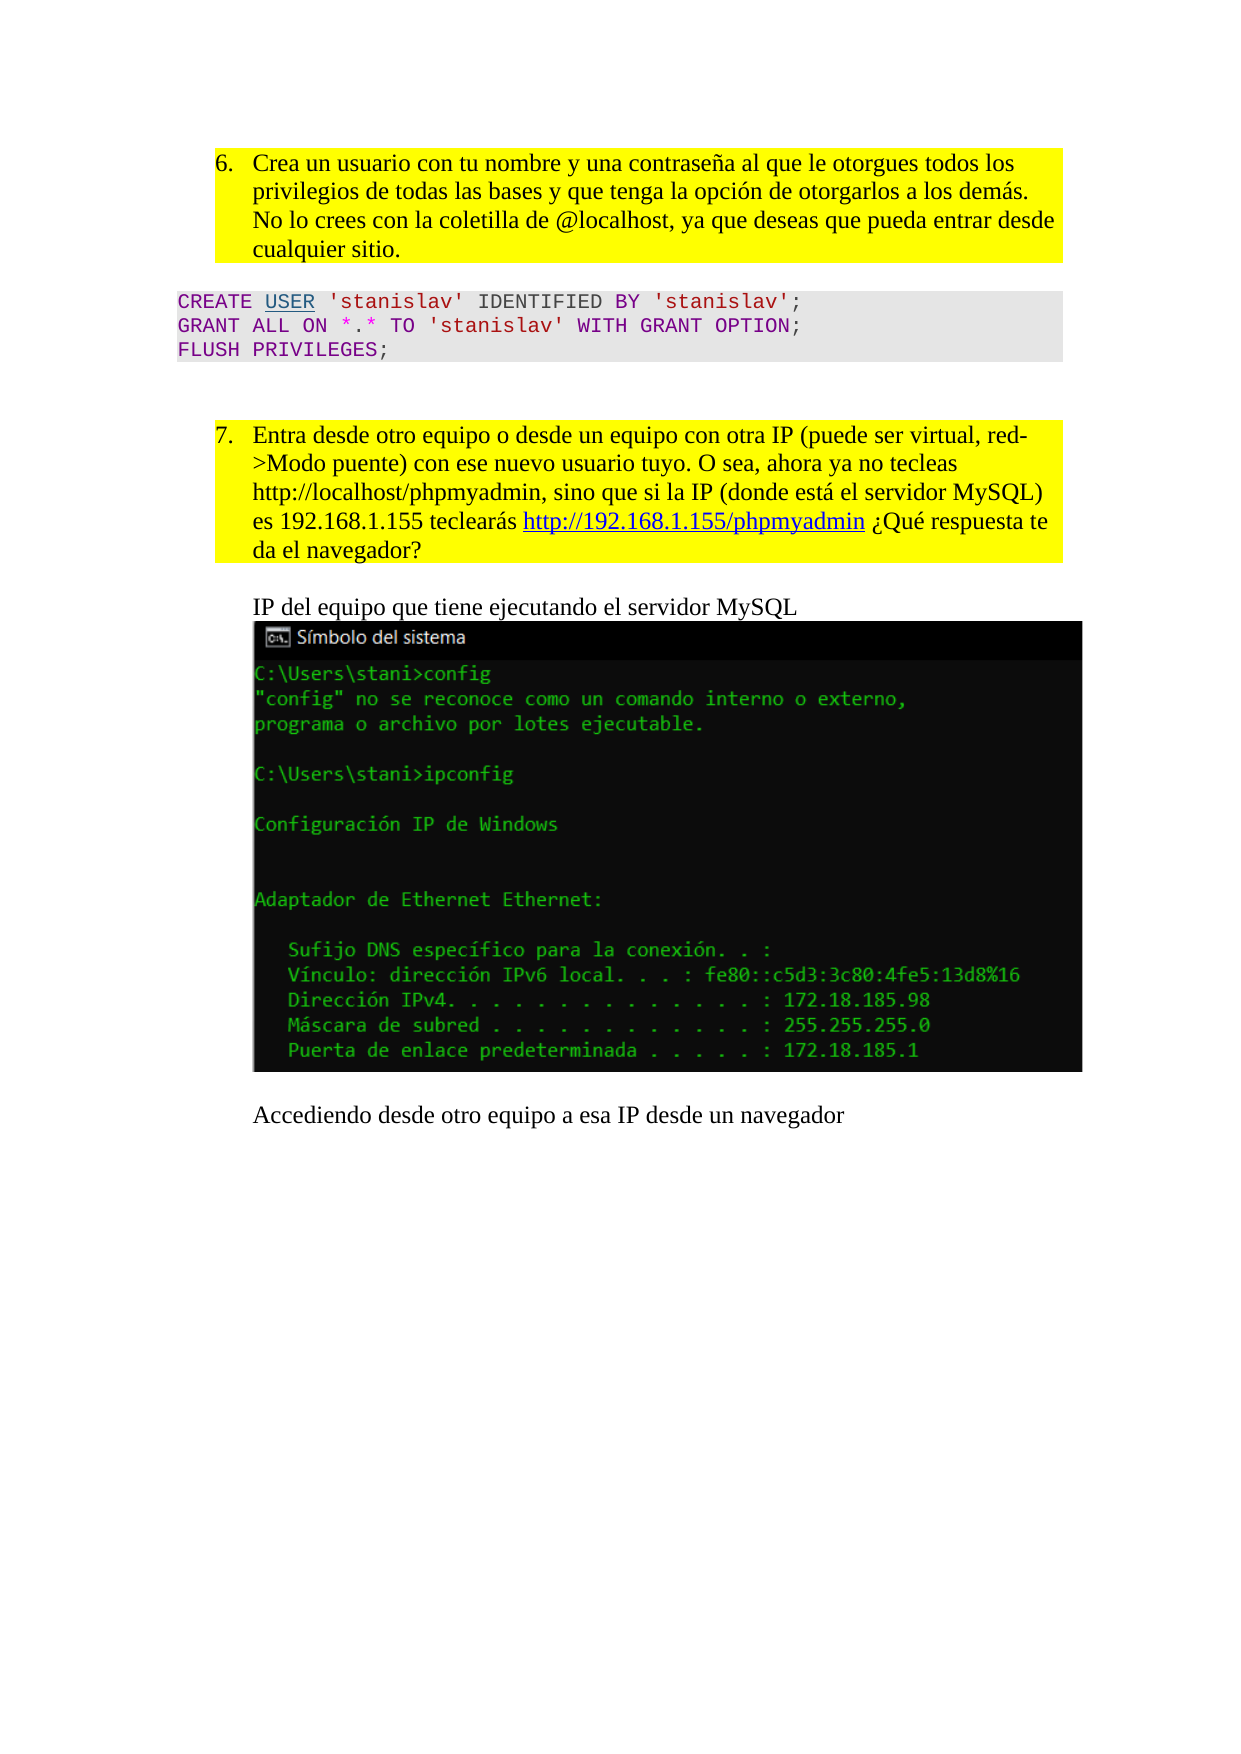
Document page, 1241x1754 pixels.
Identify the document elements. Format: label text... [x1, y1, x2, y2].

list Crea un usuario con tu nombre y una contraseña al que le otorgues todos los privilegios de todas las bases y que tenga la opción de otorgarlos a los demás. No lo crees con la coletilla de @localhost, ya que deseas que pueda entrar desde cualquier sitio. [215, 148, 1063, 263]
text FLUSH PRIVILEGES; [177, 339, 1063, 362]
text GRANT ALL ON *.* TO 'stanislav' WITH GRANT OPTION; [177, 315, 1063, 339]
list Accediendo desde otro equipo a esa IP desde un navegador [252, 1100, 1063, 1129]
picture [252, 621, 1083, 1072]
list IP del equipo que tiene ejecutando el servidor MySQL [252, 592, 1063, 621]
text CREATE USER 'stanislav' IDENTIFIED BY 'stanislav'; [177, 291, 1063, 315]
list Entra desde otro equipo o desde un equipo con otra IP (puede ser virtual, red->Modo puente) con ese nuevo usuario tuyo. O sea, ahora ya no tecleas http://localhost/phpmyadmin, sino que si la IP (donde está el servidor MySQL) es 192.168.1.155 teclearás http://192.168.1.155/phpmyadmin ¿Qué respuesta te da el navegador? [215, 420, 1063, 563]
